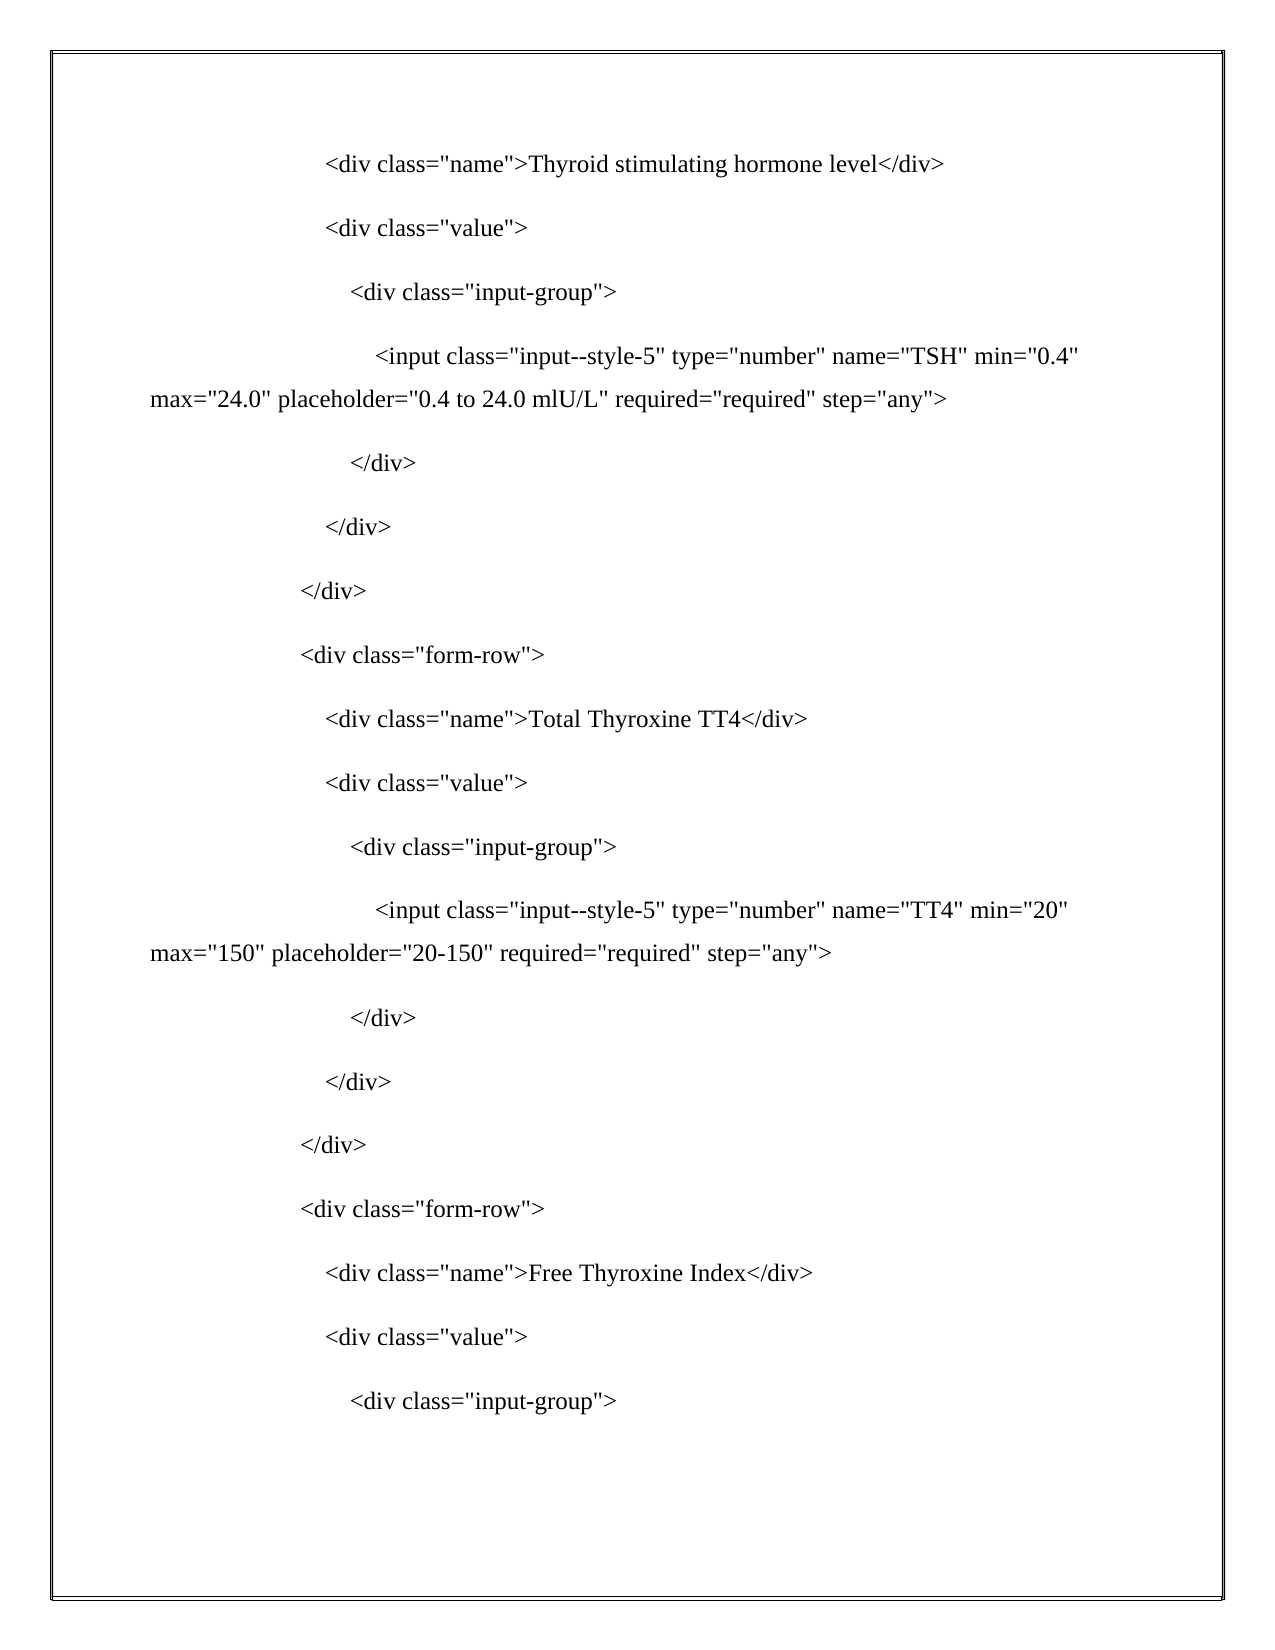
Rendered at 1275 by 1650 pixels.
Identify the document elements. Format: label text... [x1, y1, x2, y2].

text <div class="form-row"> [300, 1194, 1164, 1223]
text <input class="input--style-5" type="number" name="TT4" min="20" max="150" placeholder="20-150" required="required" step="any"> [150, 895, 1068, 967]
text </div> [349, 1003, 1164, 1031]
text <input class="input--style-5" type="number" name="TSH" min="0.4" max="24.0" placeholder="0.4 to 24.0 mlU/L" required="required" step="any"> [150, 341, 1079, 413]
text </div> [300, 1130, 1164, 1159]
text <div class="value"> [324, 1322, 1164, 1351]
text <div class="name">Free Thyroxine Index</div> [324, 1258, 1164, 1287]
text <div class="value"> [324, 768, 1164, 797]
text </div> [300, 576, 1164, 605]
text </div> [324, 512, 1164, 541]
text </div> [349, 448, 1164, 477]
text <div class="form-row"> [300, 640, 1164, 669]
text </div> [324, 1067, 1164, 1095]
text <div class="name">Thyroid stimulating hormone level</div> [324, 149, 1164, 178]
text <div class="input-group"> [349, 832, 1164, 860]
text <div class="input-group"> [349, 1386, 1164, 1415]
text <div class="input-group"> [349, 277, 1164, 306]
text <div class="value"> [324, 213, 1164, 242]
text <div class="name">Total Thyroxine TT4</div> [324, 704, 1164, 733]
